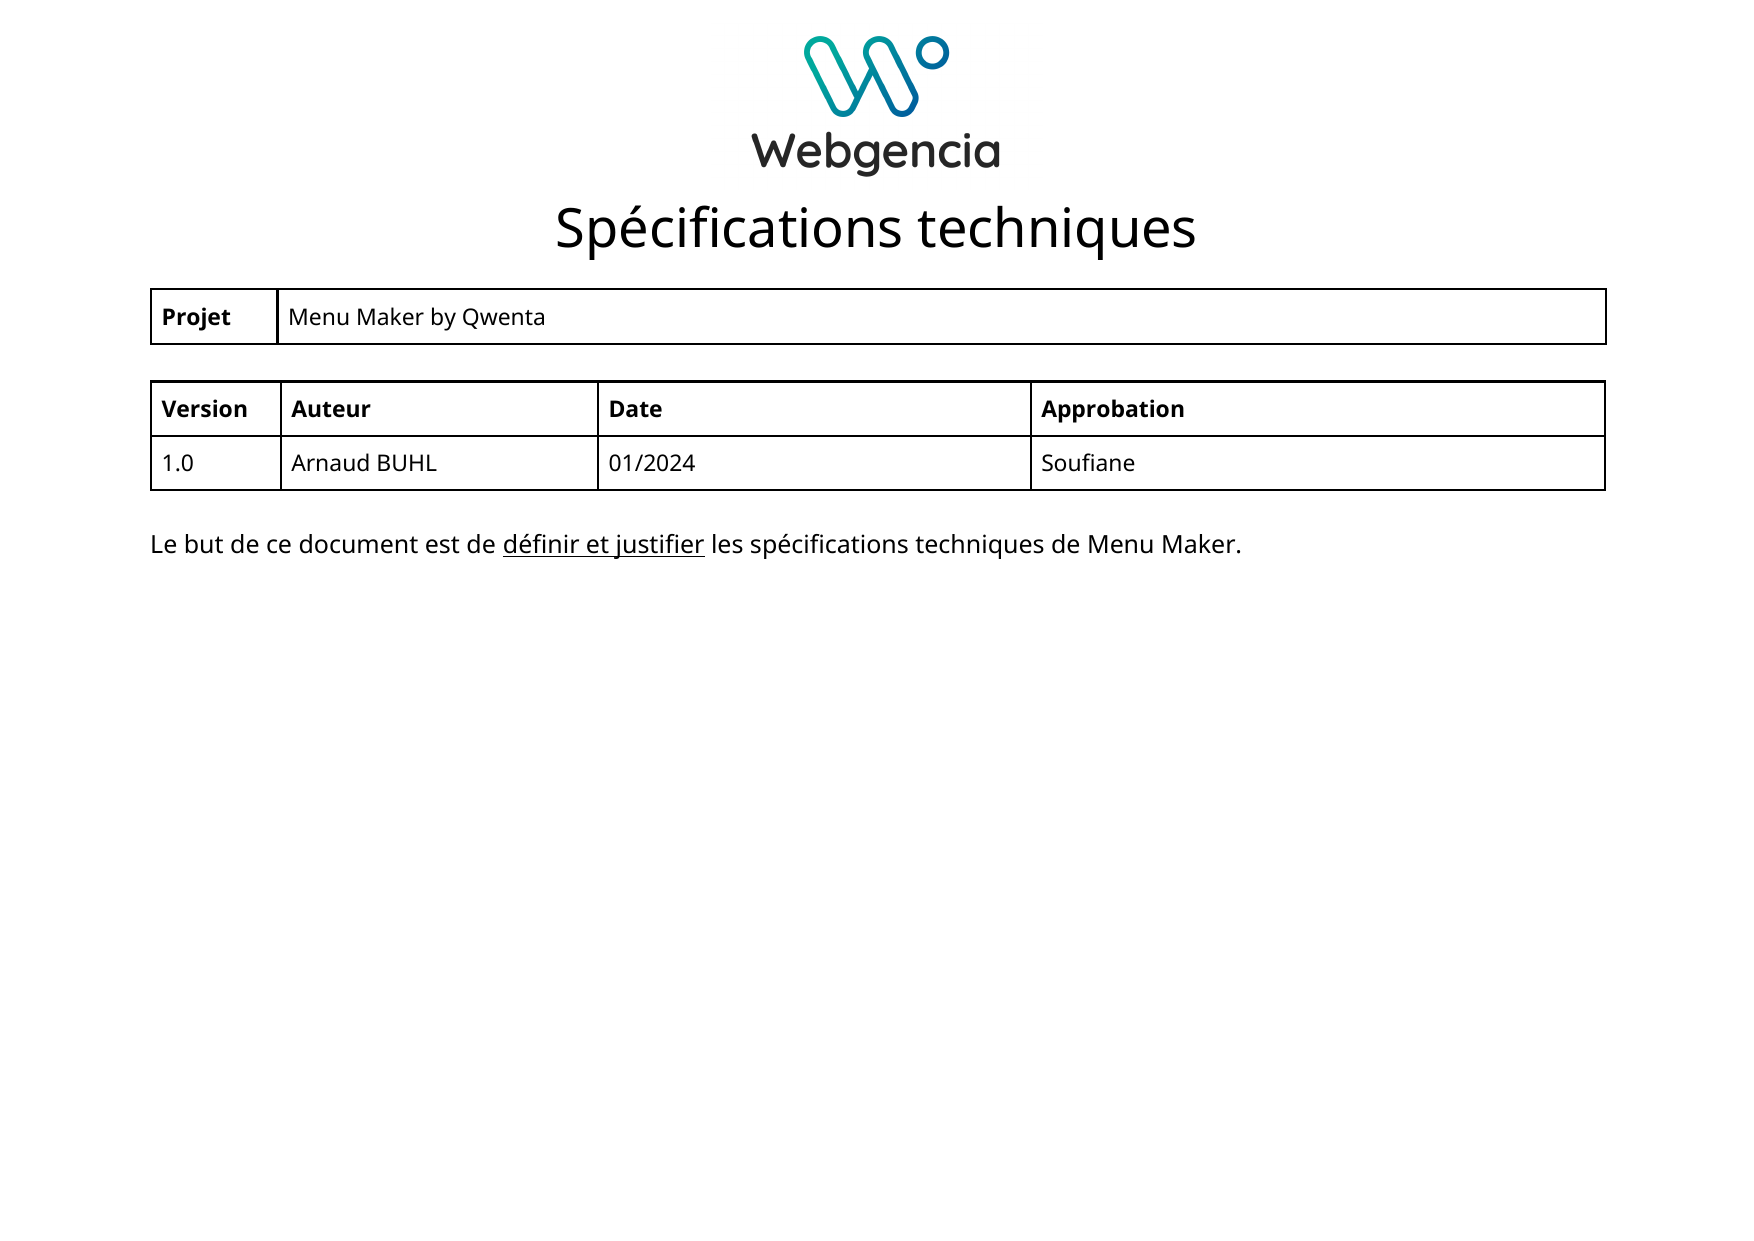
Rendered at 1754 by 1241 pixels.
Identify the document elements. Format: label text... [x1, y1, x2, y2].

table_header Version [152, 383, 280, 434]
text Le but de ce document est de définir et justifier les spécifications techniques de Menu Maker. [150, 527, 1604, 561]
table_cell 1.0 [152, 437, 280, 489]
table_header Date [599, 383, 1030, 434]
table_header Approbation [1032, 383, 1604, 434]
table_header Menu Maker by Qwenta [279, 290, 1605, 342]
table_cell 01/2024 [599, 437, 1030, 489]
title Spécifications techniques [150, 150, 1604, 263]
table_header Projet [152, 290, 276, 342]
table_cell Soufiane [1032, 437, 1604, 489]
table_header Auteur [282, 383, 597, 434]
table_cell Arnaud BUHL [282, 437, 597, 489]
picture [710, 23, 1043, 150]
